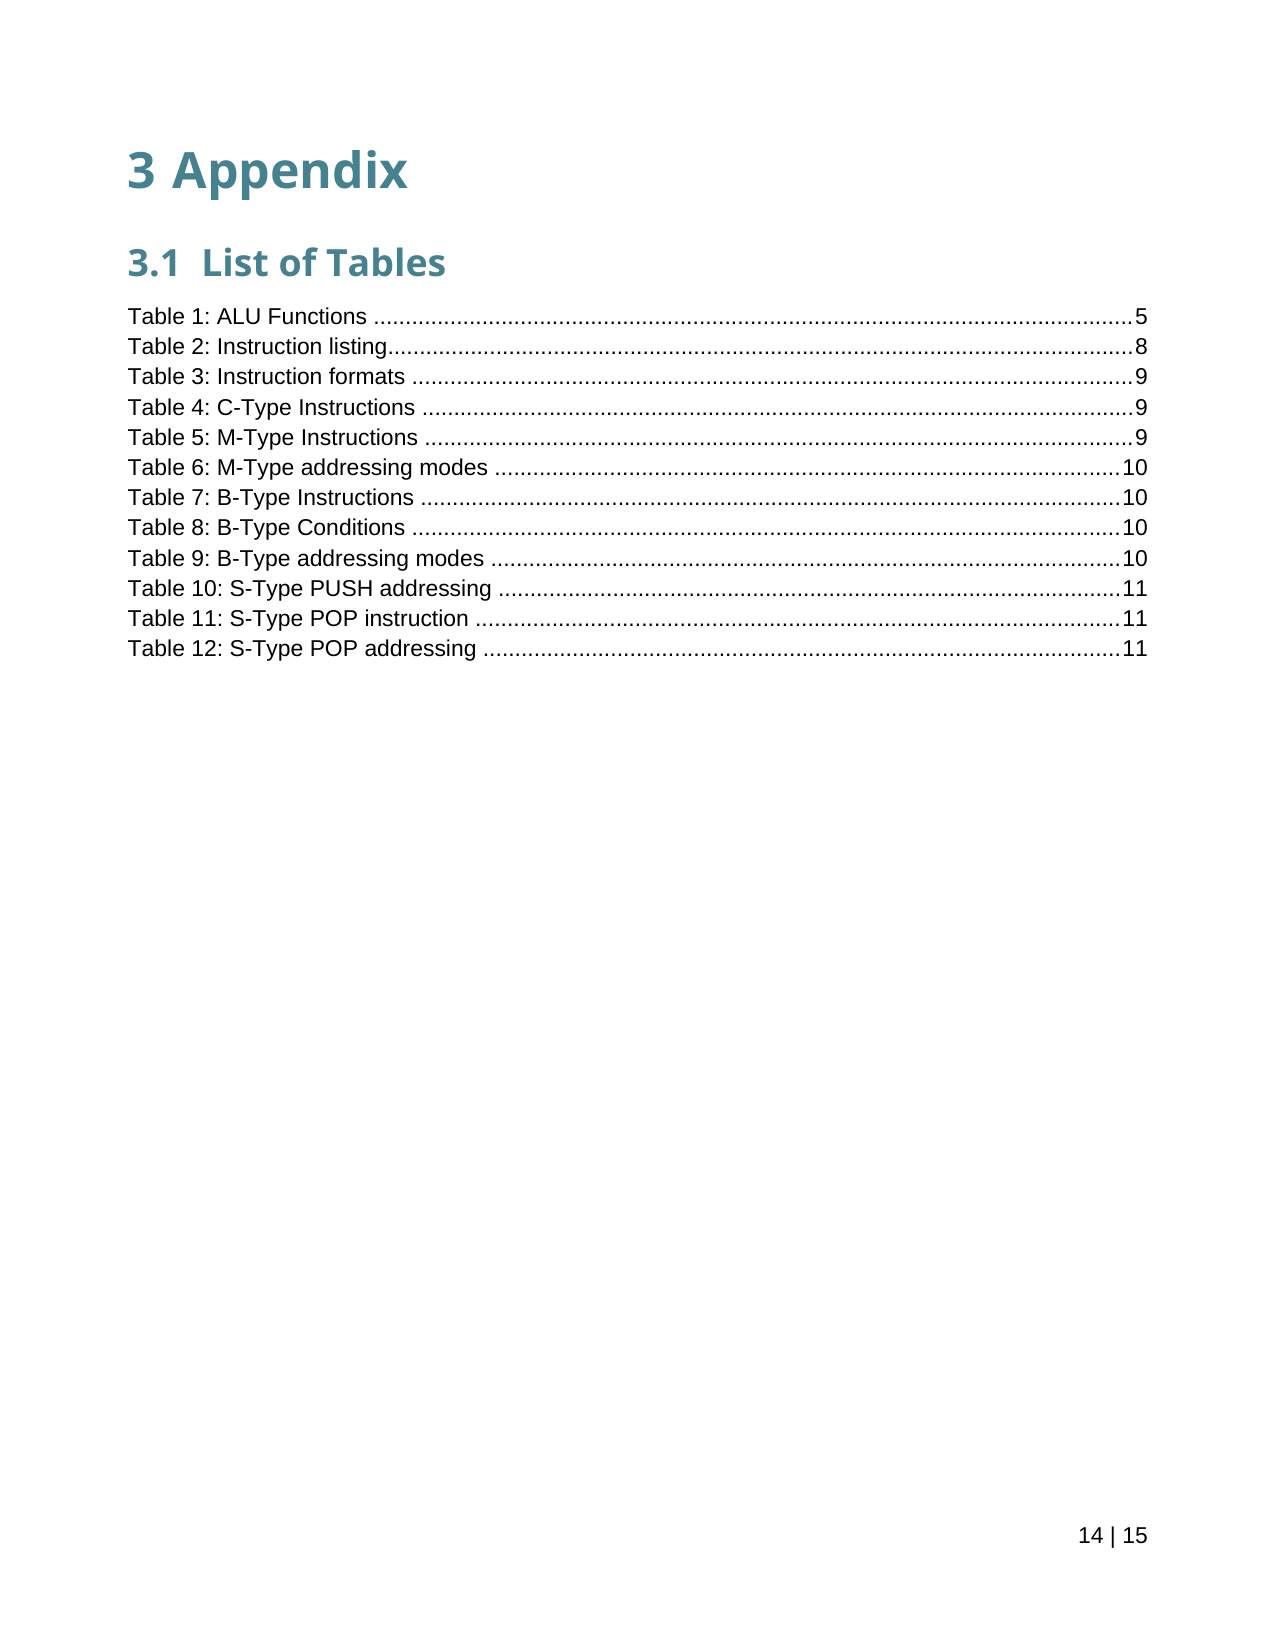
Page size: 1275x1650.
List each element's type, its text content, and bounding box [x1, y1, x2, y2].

text Table 11: S-Type POP instruction 11 [127, 605, 1147, 631]
text Table 2: Instruction listing 8 [127, 333, 1147, 359]
subtitle List of Tables [127, 236, 1147, 287]
text Table 8: B-Type Conditions 10 [127, 514, 1147, 541]
text Table 4: C-Type Instructions 9 [127, 393, 1147, 420]
text Table 7: B-Type Instructions 10 [127, 484, 1147, 510]
text Table 10: S-Type PUSH addressing 11 [127, 575, 1147, 601]
text Table 12: S-Type POP addressing 11 [127, 635, 1147, 661]
text Table 5: M-Type Instructions 9 [127, 424, 1147, 450]
subtitle Appendix [127, 135, 1147, 203]
text Table 9: B-Type addressing modes 10 [127, 544, 1147, 571]
text Table 6: M-Type addressing modes 10 [127, 454, 1147, 480]
text Table 1: ALU Functions 5 [127, 303, 1147, 329]
text Table 3: Instruction formats 9 [127, 363, 1147, 389]
